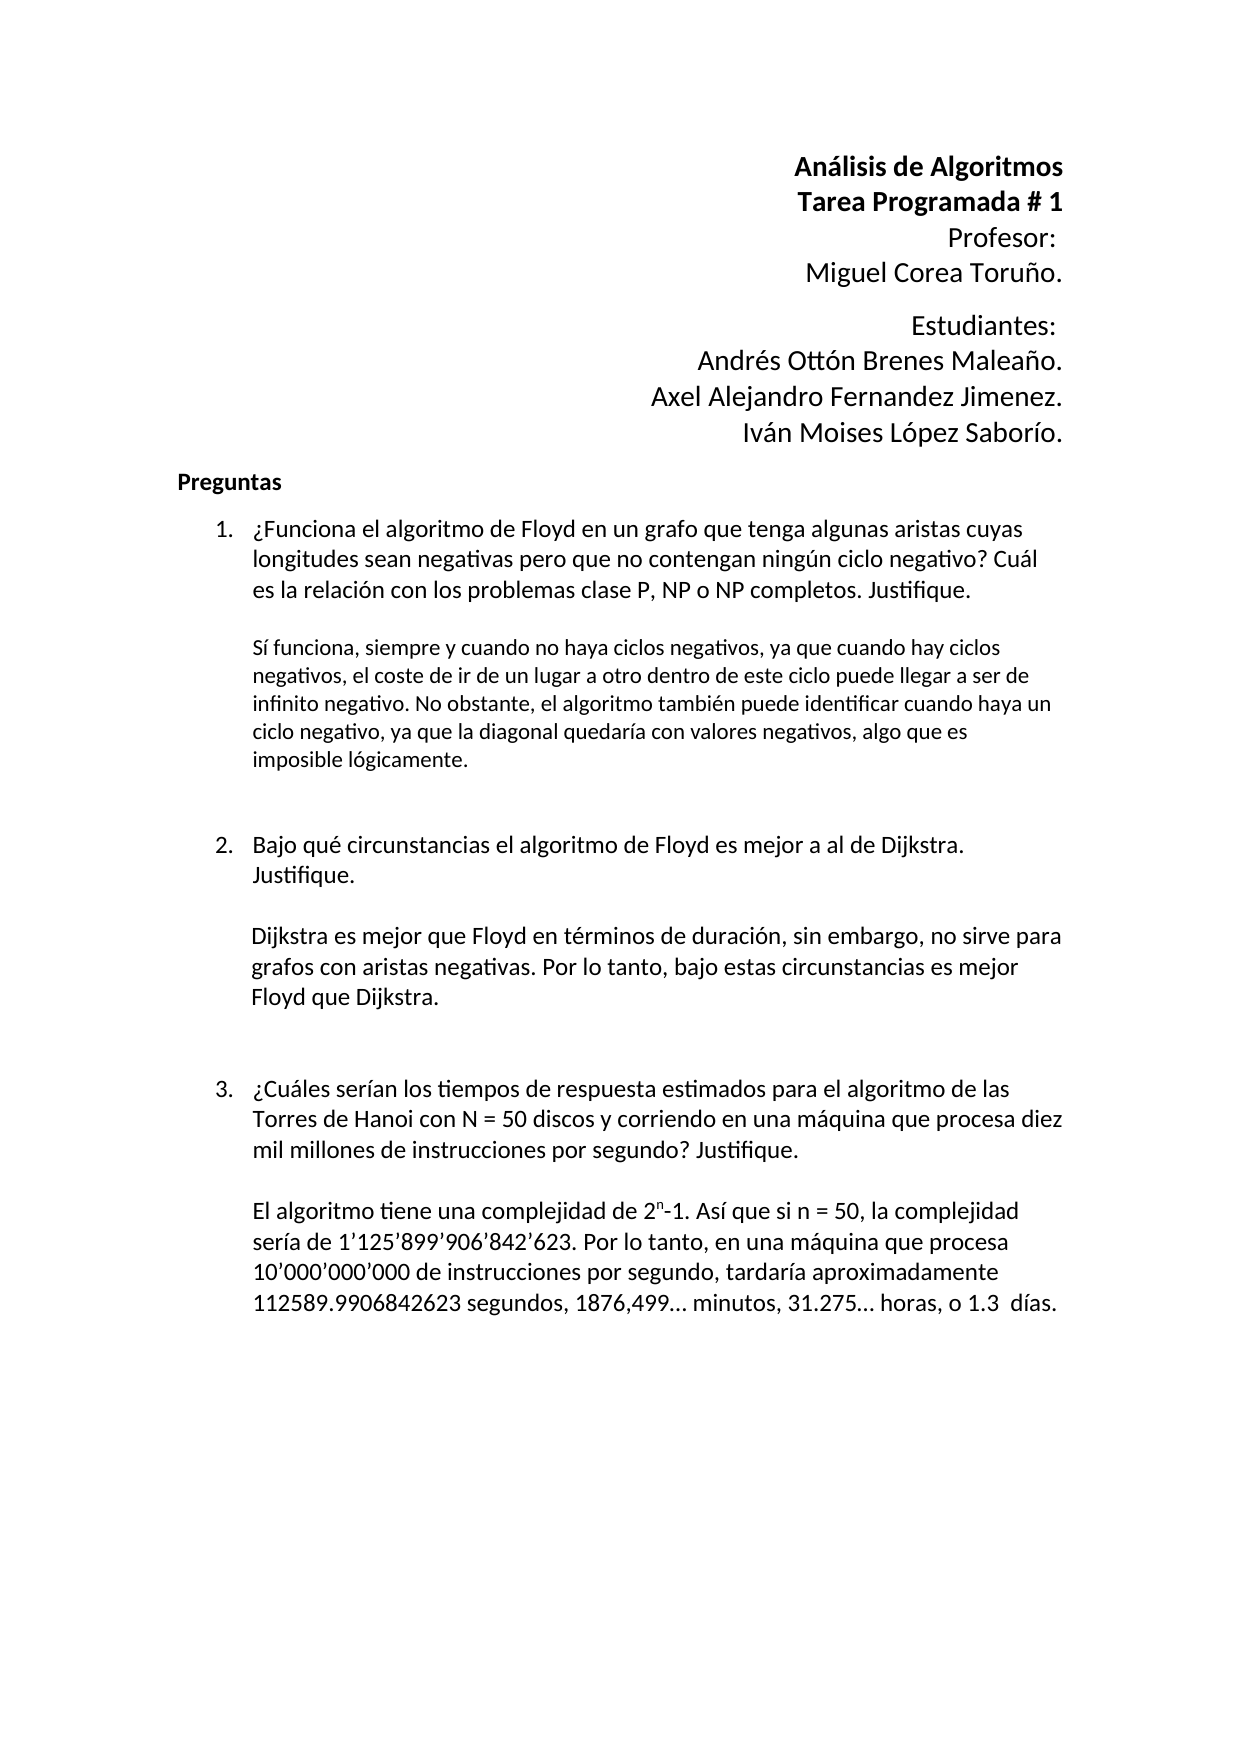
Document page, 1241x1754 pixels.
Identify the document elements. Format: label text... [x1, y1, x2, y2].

text Preguntas [177, 466, 1063, 496]
list Bajo qué circunstancias el algoritmo de Floyd es mejor a al de Dijkstra. Justifique. [215, 829, 1063, 890]
text El algoritmo tiene una complejidad de 2n-1. Así que si n = 50, la complejidad sería de 1’125’899’906’842’623. Por lo tanto, en una máquina que procesa 10’000’000’000 de instrucciones por segundo, tardaría aproximadamente 112589.9906842623 segundos, 1876,499… minutos, 31.275… horas, o 1.3 días. [252, 1195, 1063, 1317]
text Estudiantes: Andrés Ottón Brenes Maleaño. Axel Alejandro Fernandez Jimenez. Iván Moises López Saborío. [177, 307, 1063, 449]
list ¿Funciona el algoritmo de Floyd en un grafo que tenga algunas aristas cuyas longitudes sean negativas pero que no contengan ningún ciclo negativo? Cuál es la relación con los problemas clase P, NP o NP completos. Justifique. [215, 513, 1063, 605]
text Sí funciona, siempre y cuando no haya ciclos negativos, ya que cuando hay ciclos negativos, el coste de ir de un lugar a otro dentro de este ciclo puede llegar a ser de infinito negativo. No obstante, el algoritmo también puede identificar cuando haya un ciclo negativo, ya que la diagonal quedaría con valores negativos, algo que es imposible lógicamente. [252, 633, 1063, 773]
text Dijkstra es mejor que Floyd en términos de duración, sin embargo, no sirve para grafos con aristas negativas. Por lo tanto, bajo estas circunstancias es mejor Floyd que Dijkstra. [251, 920, 1063, 1012]
list ¿Cuáles serían los tiempos de respuesta estimados para el algoritmo de las Torres de Hanoi con N = 50 discos y corriendo en una máquina que procesa diez mil millones de instrucciones por segundo? Justifique. [215, 1073, 1063, 1164]
text Análisis de Algoritmos Tarea Programada # 1 Profesor: Miguel Corea Toruño. [177, 148, 1063, 290]
